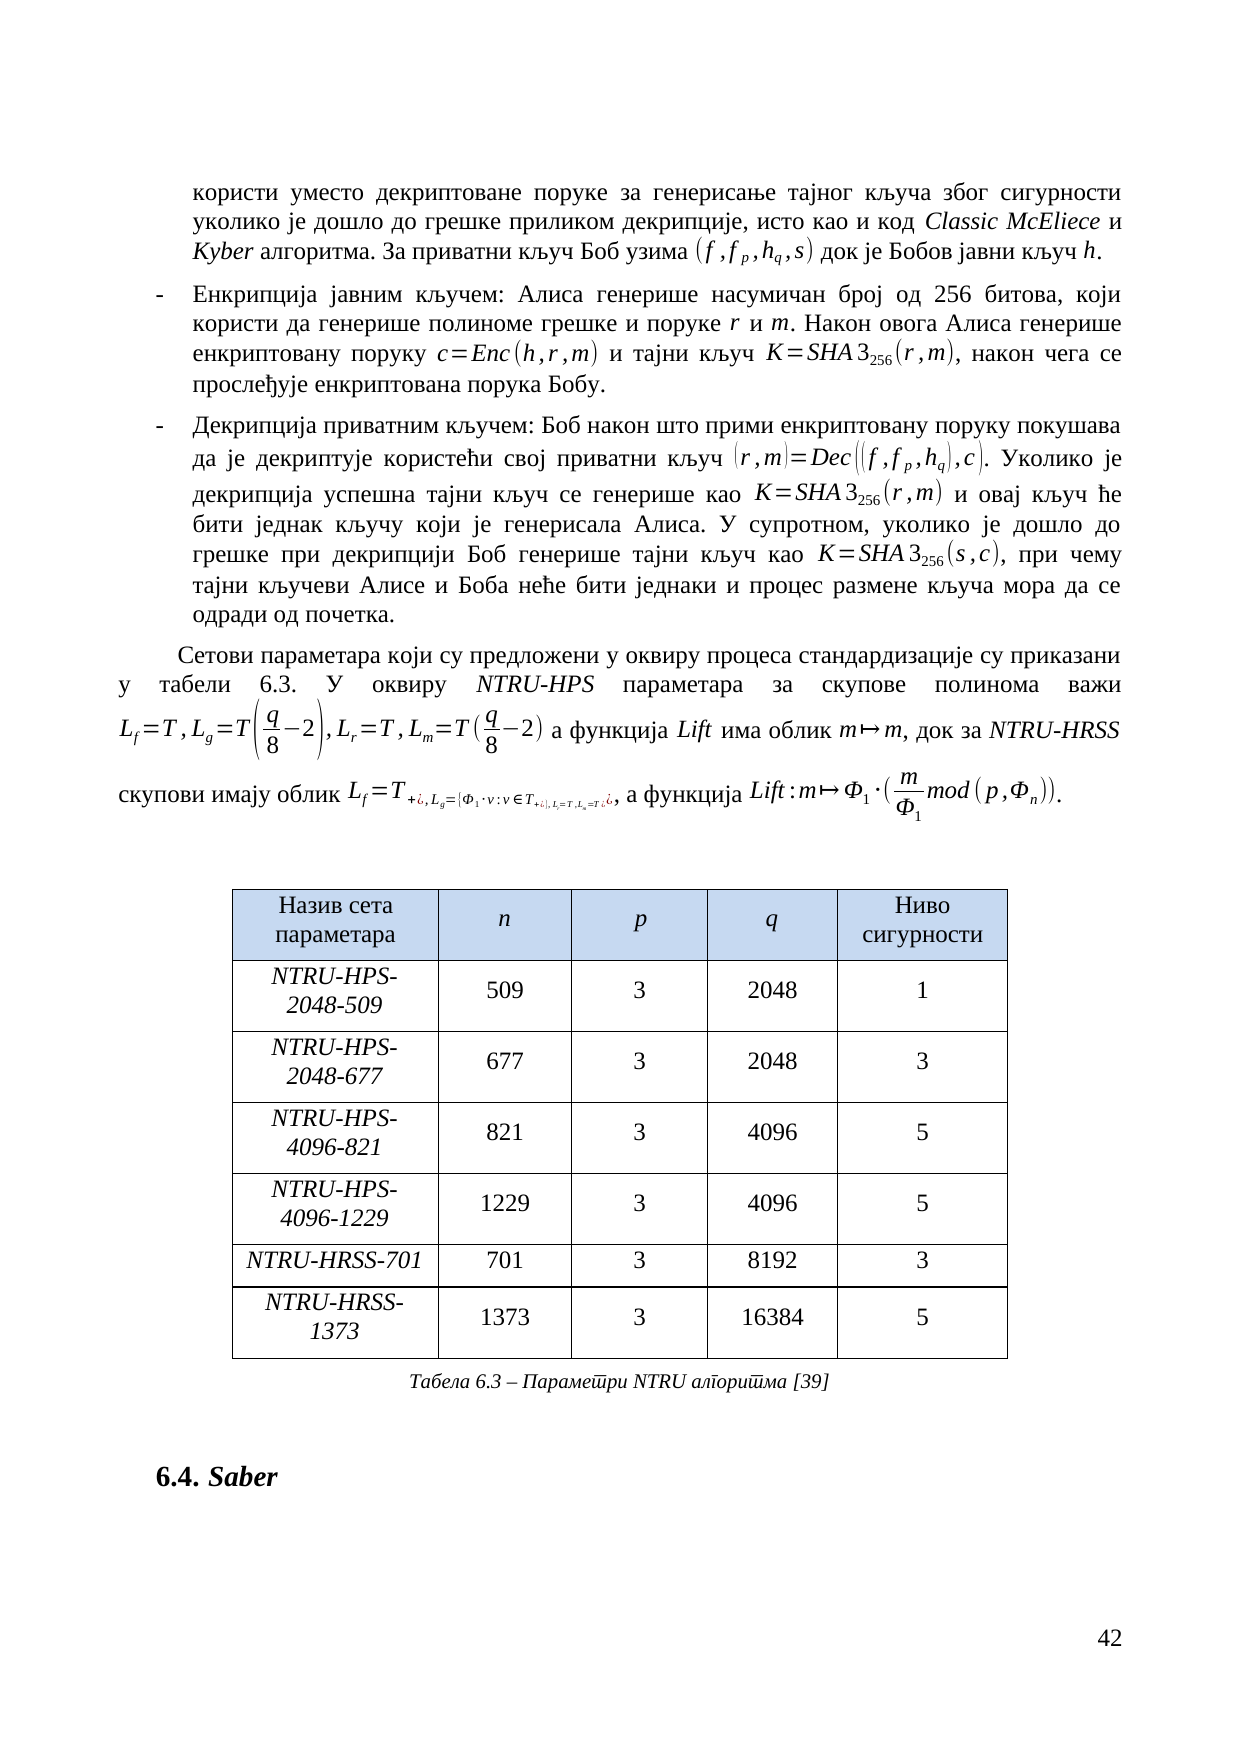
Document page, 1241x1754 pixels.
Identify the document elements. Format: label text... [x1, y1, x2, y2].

table_cell 16384 [708, 1288, 837, 1357]
table_cell 1 [838, 961, 1007, 1031]
table_cell 2048 [708, 1032, 837, 1102]
table_cell NTRU-HPS-2048-677 [233, 1032, 438, 1102]
table_cell 8192 [708, 1245, 837, 1286]
table_header [708, 890, 837, 960]
table_cell 4096 [708, 1103, 837, 1173]
subtitle Saber [156, 1459, 1122, 1492]
list Декрипција приватним кључем: Боб након што прими енкриптовану поруку покушава да је декриптује користећи свој приватни кључ . Уколико је декрипција успешна тајни кључ се генерише као и овај кључ ће бити једнак кључу који је генерисала Алиса. У супротном, уколико је дошло до грешке при декрипцији Боб генерише тајни кључ као , при чему тајни кључеви Алисе и Боба неће бити једнаки и процес размене кључа мора да се одради од почетка. [155, 410, 1122, 627]
table_cell 3 [838, 1245, 1007, 1286]
table_cell 3 [572, 961, 707, 1031]
list Енкрипција јавним кључем: Алиса генерише насумичан број од 256 битова, који користи да генерише полиноме грешке и поруке и . Након овога Алиса генерише енкриптовану поруку и тајни кључ , након чега се прослеђује енкриптована порука Бобу. [155, 279, 1122, 397]
table_cell NTRU-HRSS-1373 [233, 1288, 438, 1357]
table_cell NTRU-HPS-2048-509 [233, 961, 438, 1031]
table_cell 3 [572, 1032, 707, 1102]
table_cell 5 [838, 1103, 1007, 1173]
table_header [572, 890, 707, 960]
table_cell 821 [439, 1103, 571, 1173]
table_cell 5 [838, 1174, 1007, 1244]
table_cell NTRU-HPS-4096-821 [233, 1103, 438, 1173]
text Табела 6.3 – Параметри NTRU алгоритма [39] [118, 1368, 1122, 1393]
table_cell 701 [439, 1245, 571, 1286]
table_cell 3 [572, 1245, 707, 1286]
table_cell 3 [572, 1174, 707, 1244]
table_cell NTRU-HPS-4096-1229 [233, 1174, 438, 1244]
table_header Назив сета параметара [233, 890, 438, 960]
table_cell 3 [838, 1032, 1007, 1102]
table_cell 2048 [708, 961, 837, 1031]
table_cell 677 [439, 1032, 571, 1102]
text Сетови параметара који су предложени у оквиру процеса стандардизације су приказани у табели 6.3. У оквиру NTRU-HPS параметара за скупове полинома важи а функција има облик , док за NTRU-HRSS скупови имају облик , а функција . [118, 640, 1122, 825]
table_cell 1373 [439, 1288, 571, 1357]
table_cell NTRU-HRSS-701 [233, 1245, 438, 1286]
table_cell 3 [572, 1103, 707, 1173]
table_header [439, 890, 571, 960]
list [155, 177, 1122, 267]
table_cell 3 [572, 1288, 707, 1357]
table_cell 1229 [439, 1174, 571, 1244]
table_cell 509 [439, 961, 571, 1031]
table_cell 5 [838, 1288, 1007, 1357]
table_header Ниво сигурности [838, 890, 1007, 960]
table_cell 4096 [708, 1174, 837, 1244]
